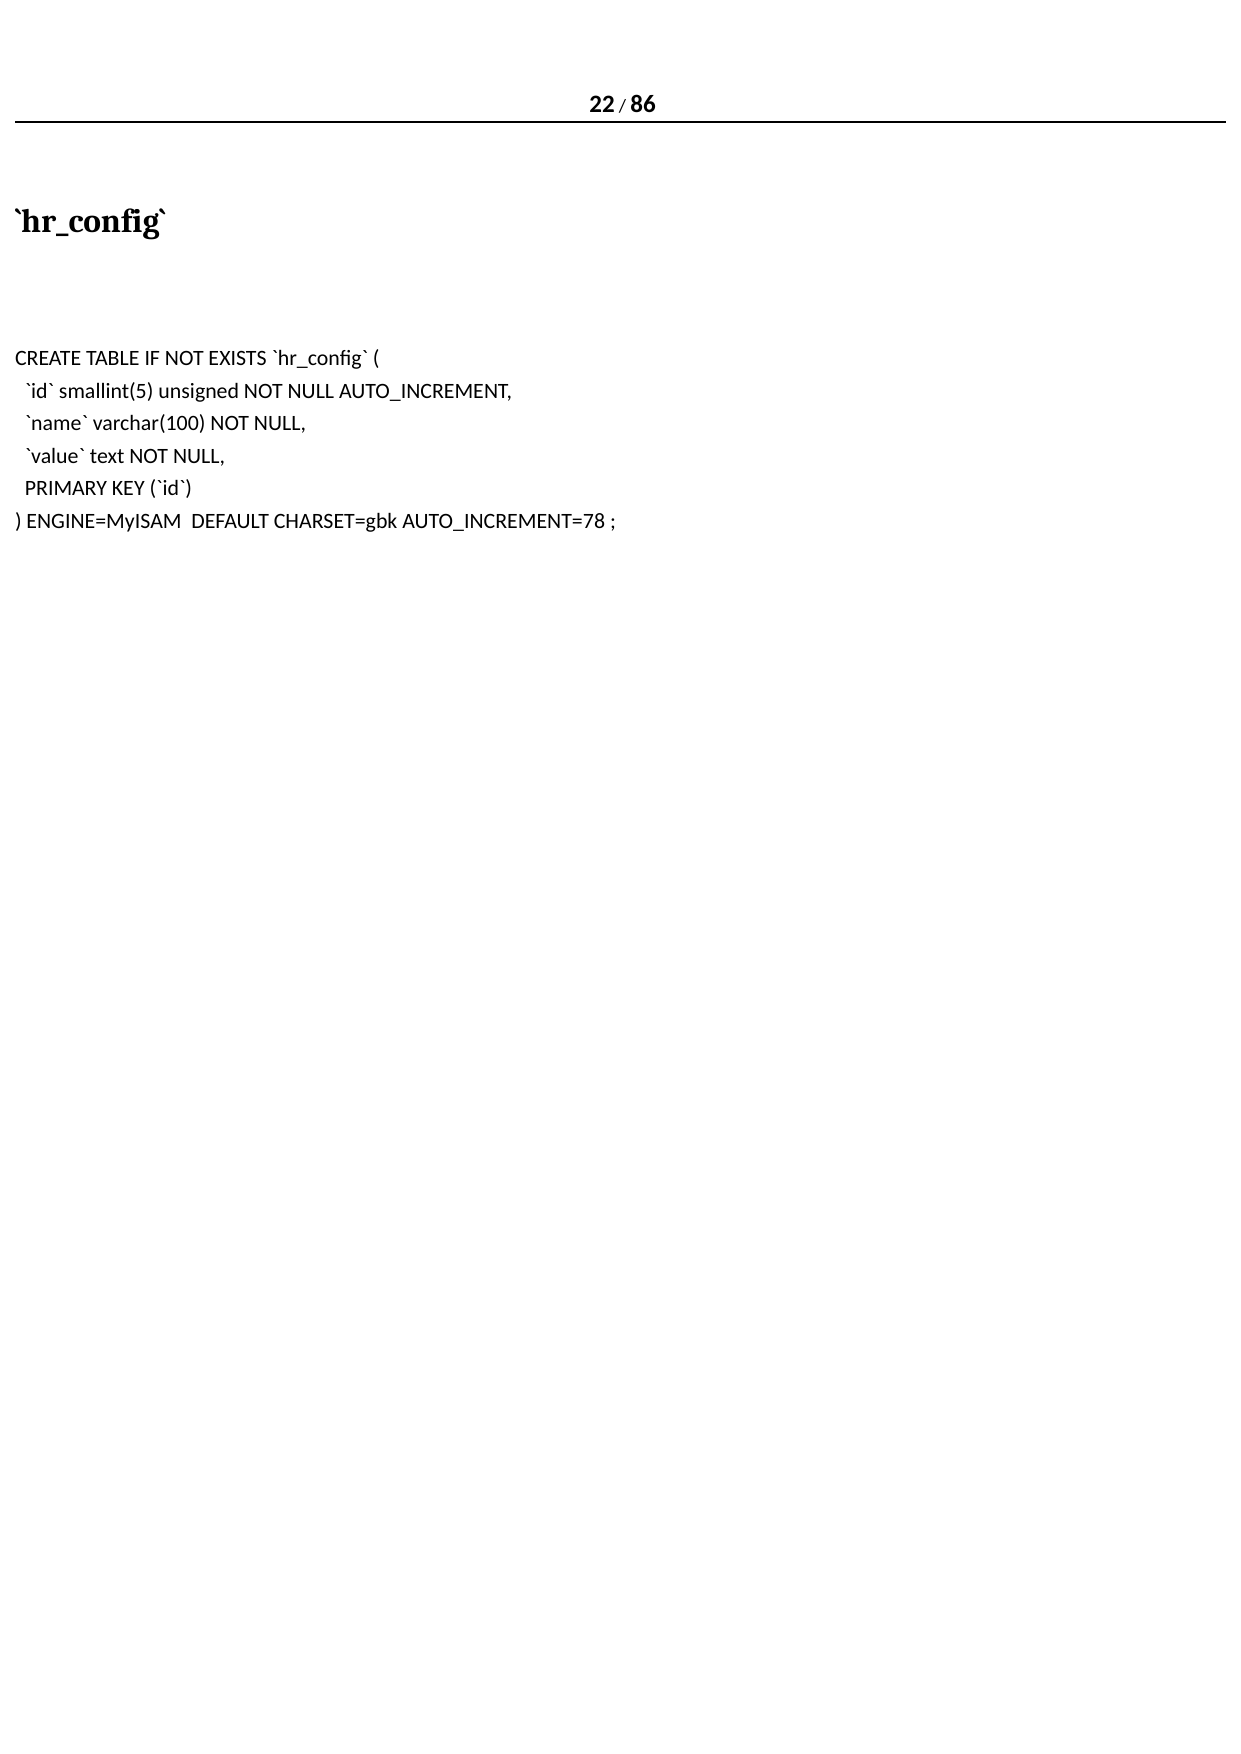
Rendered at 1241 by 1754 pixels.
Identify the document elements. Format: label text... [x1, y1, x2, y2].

subtitle `hr_config` [15, 189, 1226, 254]
text `name` varchar(100) NOT NULL, [15, 407, 1226, 439]
text `id` smallint(5) unsigned NOT NULL AUTO_INCREMENT, [15, 374, 1226, 407]
text PRIMARY KEY (`id`) [15, 472, 1226, 504]
text CREATE TABLE IF NOT EXISTS `hr_config` ( [15, 342, 1226, 374]
text `value` text NOT NULL, [15, 439, 1226, 472]
text ) ENGINE=MyISAM DEFAULT CHARSET=gbk AUTO_INCREMENT=78 ; [15, 504, 1226, 537]
